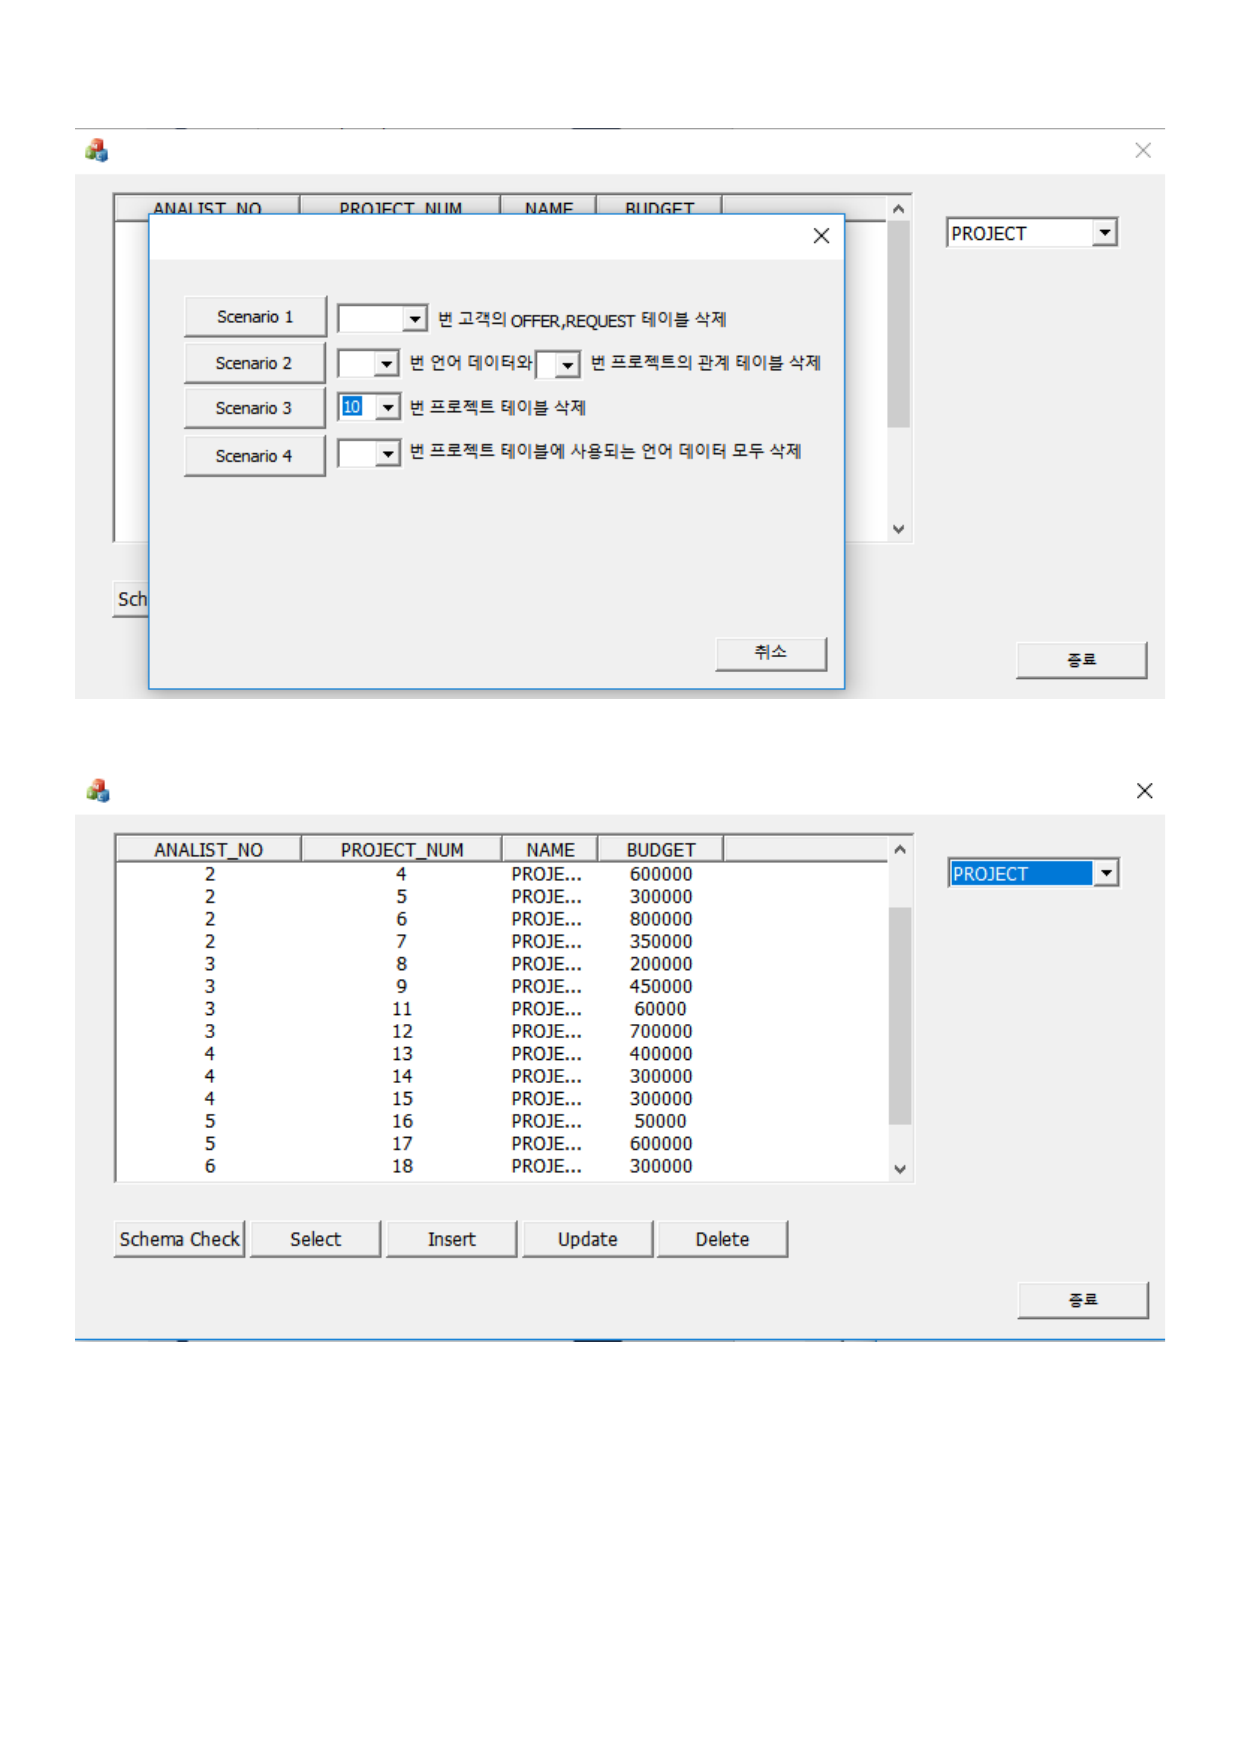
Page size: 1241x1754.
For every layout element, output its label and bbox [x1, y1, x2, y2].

picture [75, 128, 1166, 699]
picture [75, 770, 1166, 1342]
